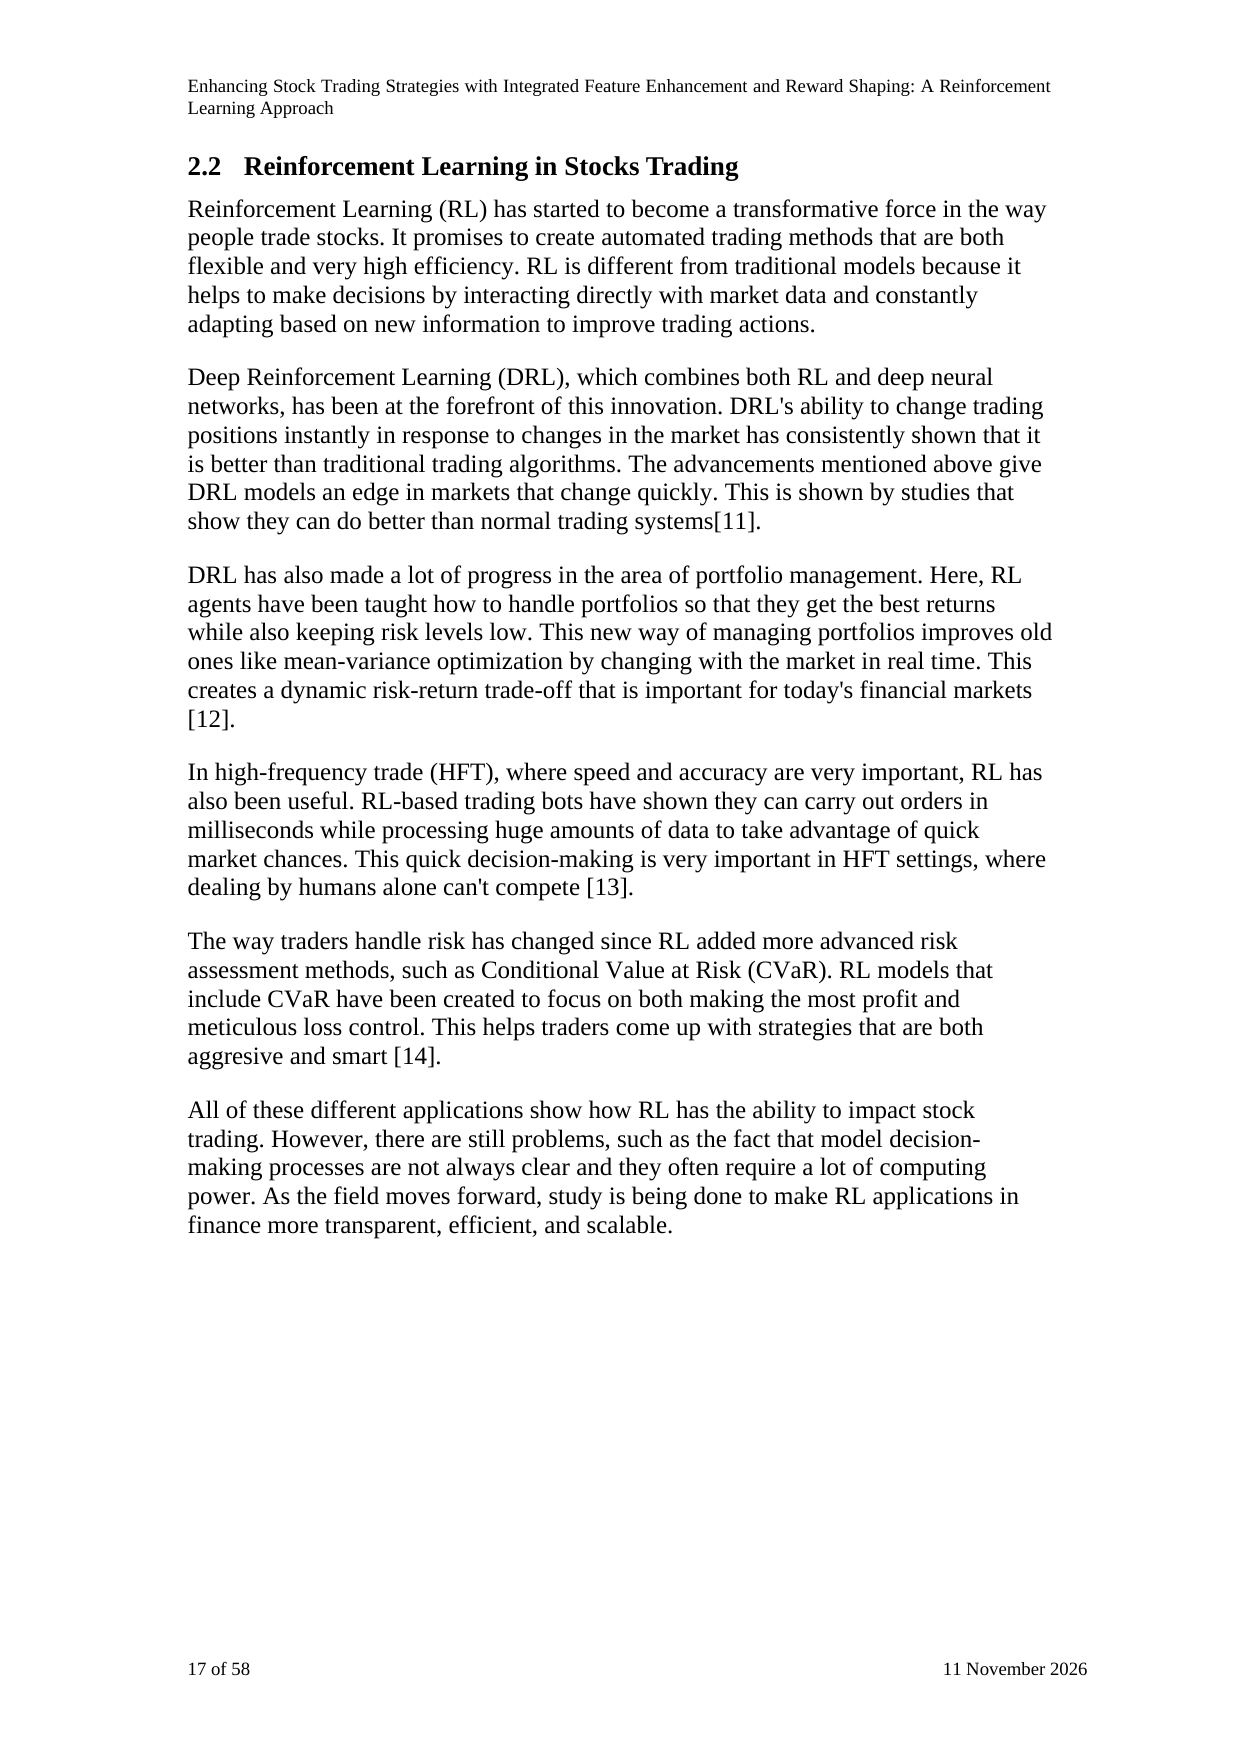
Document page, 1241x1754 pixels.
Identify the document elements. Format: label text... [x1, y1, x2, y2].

text DRL has also made a lot of progress in the area of portfolio management. Here, RL agents have been taught how to handle portfolios so that they get the best returns while also keeping risk levels low. This new way of managing portfolios improves old ones like mean-variance optimization by changing with the market in real time. This creates a dynamic risk-return trade-off that is important for today's financial markets [12]. [187, 560, 1053, 732]
text Deep Reinforcement Learning (DRL), which combines both RL and deep neural networks, has been at the forefront of this innovation. DRL's ability to change trading positions instantly in response to changes in the market has consistently shown that it is better than traditional trading algorithms. The advancements mentioned above give DRL models an edge in markets that change quickly. This is shown by studies that show they can do better than normal trading systems[11]. [187, 362, 1053, 535]
text Reinforcement Learning (RL) has started to become a transformative force in the way people trade stocks. It promises to create automated trading methods that are both flexible and very high efficiency. RL is different from traditional models because it helps to make decisions by interacting directly with market data and constantly adapting based on new information to improve trading actions. [187, 194, 1053, 337]
text The way traders handle risk has changed since RL added more advanced risk assessment methods, such as Conditional Value at Risk (CVaR). RL models that include CVaR have been created to focus on both making the most profit and meticulous loss control. This helps traders come up with strategies that are both aggresive and smart [14]. [187, 926, 1053, 1070]
subtitle Reinforcement Learning in Stocks Trading [187, 150, 1053, 181]
text All of these different applications show how RL has the ability to impact stock trading. However, there are still problems, such as the fact that model decision-making processes are not always clear and they often require a lot of computing power. As the field moves forward, study is being done to make RL applications in finance more transparent, efficient, and scalable. [187, 1095, 1053, 1239]
text In high-frequency trade (HFT), where speed and accuracy are very important, RL has also been useful. RL-based trading bots have shown they can carry out orders in milliseconds while processing huge amounts of data to take advantage of quick market chances. This quick decision-making is very important in HFT settings, where dealing by humans alone can't compete [13]. [187, 757, 1053, 901]
